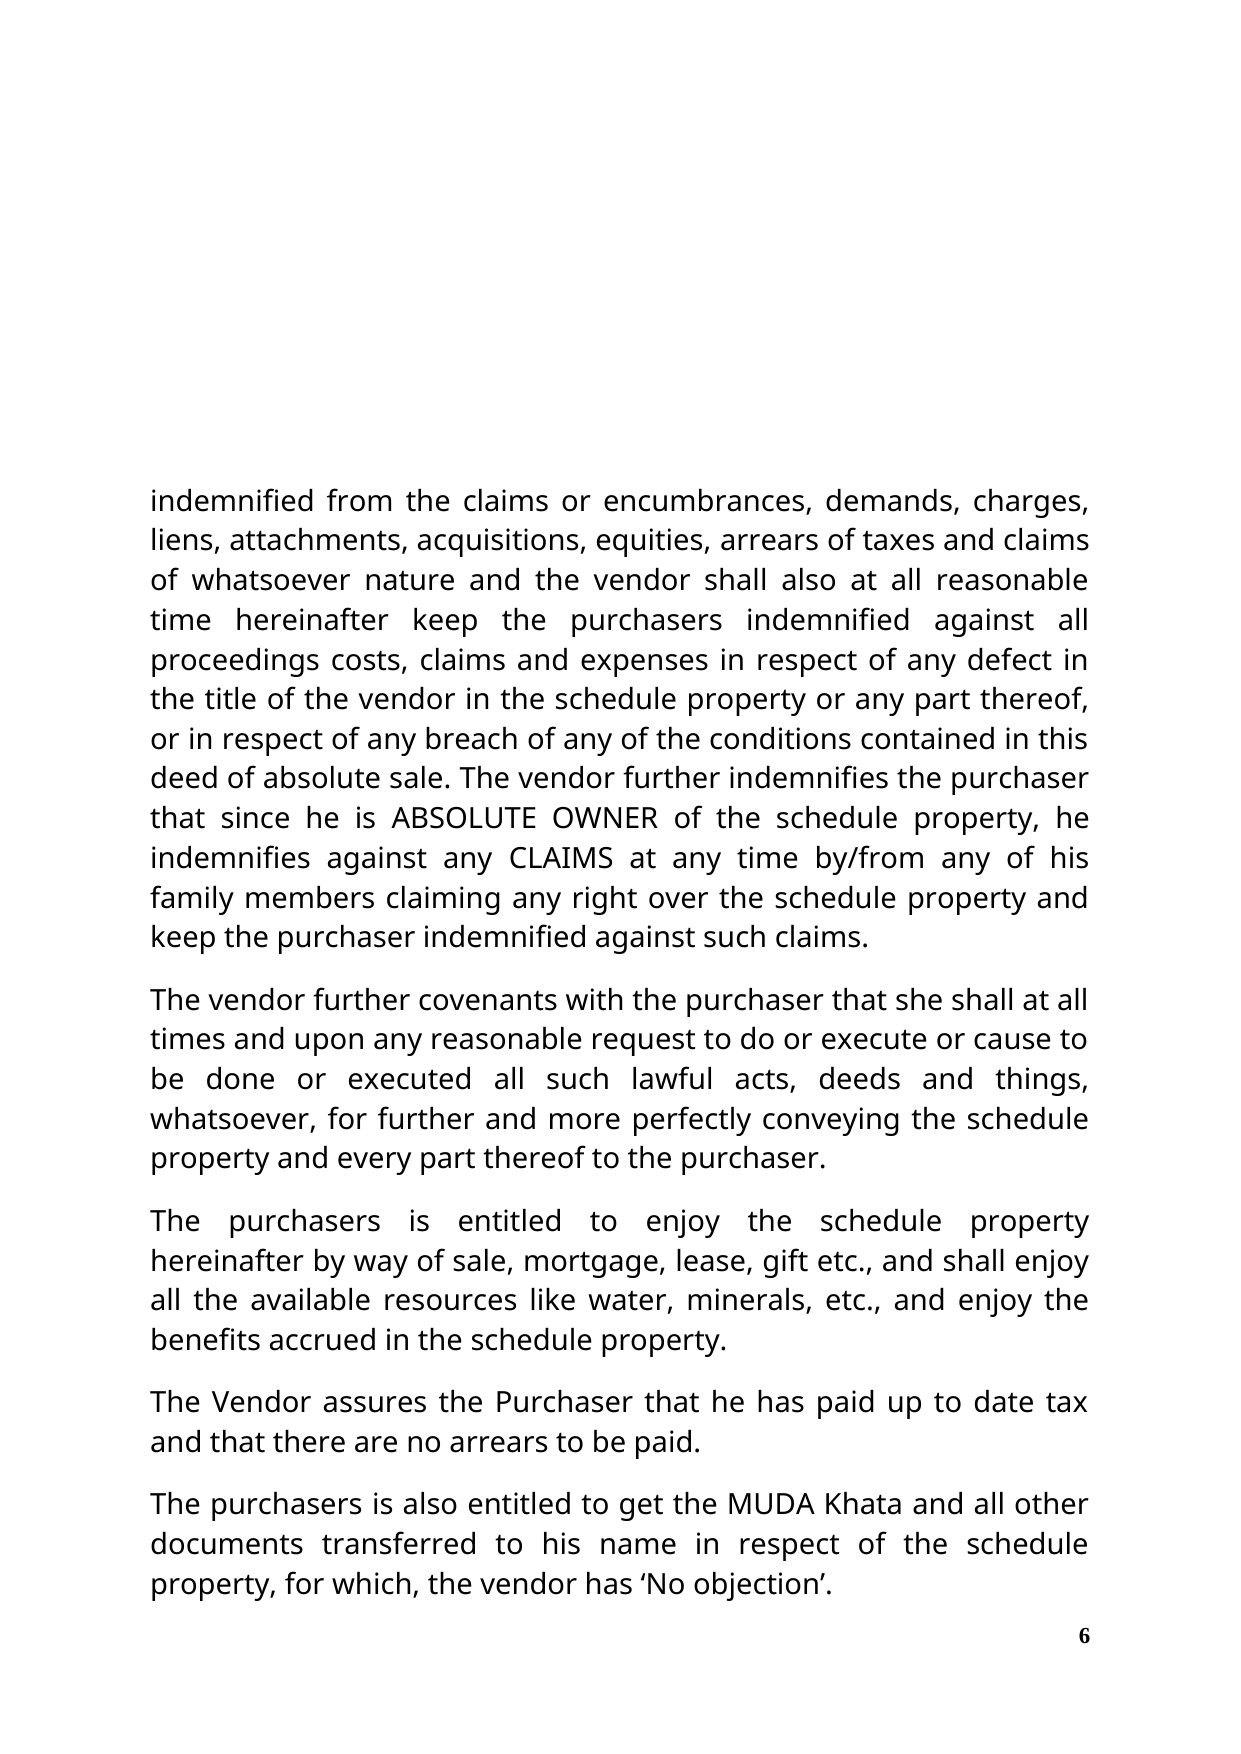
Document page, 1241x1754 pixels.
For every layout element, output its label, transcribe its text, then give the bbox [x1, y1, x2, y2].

text The purchasers is also entitled to get the MUDA Khata and all other documents transferred to his name in respect of the schedule property, for which, the vendor has ‘No objection’. [150, 1484, 1090, 1603]
text The Vendor assures the Purchaser that he has paid up to date tax and that there are no arrears to be paid. [150, 1382, 1090, 1461]
text INDEMNITY : The vendor do hereby covenants with the purchaser that personally and from out of his properties, he shall save harmless and indemnify and keep the purchaserindemnified from the claims or encumbrances, demands, charges, liens, attachments, acquisitions, equities, arrears of taxes and claims of whatsoever nature and the vendor shall also at all reasonable time hereinafter keep the purchasers indemnified against all proceedings costs, claims and expenses in respect of any defect in the title of the vendor in the schedule property or any part thereof, or in respect of any breach of any of the conditions contained in this deed of absolute sale. The vendor further indemnifies the purchaser that since he is absolute owner of the schedule property, he indemnifies against any claims at any time by/from any of his family members claiming any right over the schedule property and keep the purchaser indemnified against such claims. [150, 480, 1090, 956]
text The purchasers is entitled to enjoy the schedule property hereinafter by way of sale, mortgage, lease, gift etc., and shall enjoy all the available resources like water, minerals, etc., and enjoy the benefits accrued in the schedule property. [150, 1200, 1090, 1359]
text The vendor further covenants with the purchaser that she shall at all times and upon any reasonable request to do or execute or cause to be done or executed all such lawful acts, deeds and things, whatsoever, for further and more perfectly conveying the schedule property and every part thereof to the purchaser. [150, 979, 1090, 1177]
